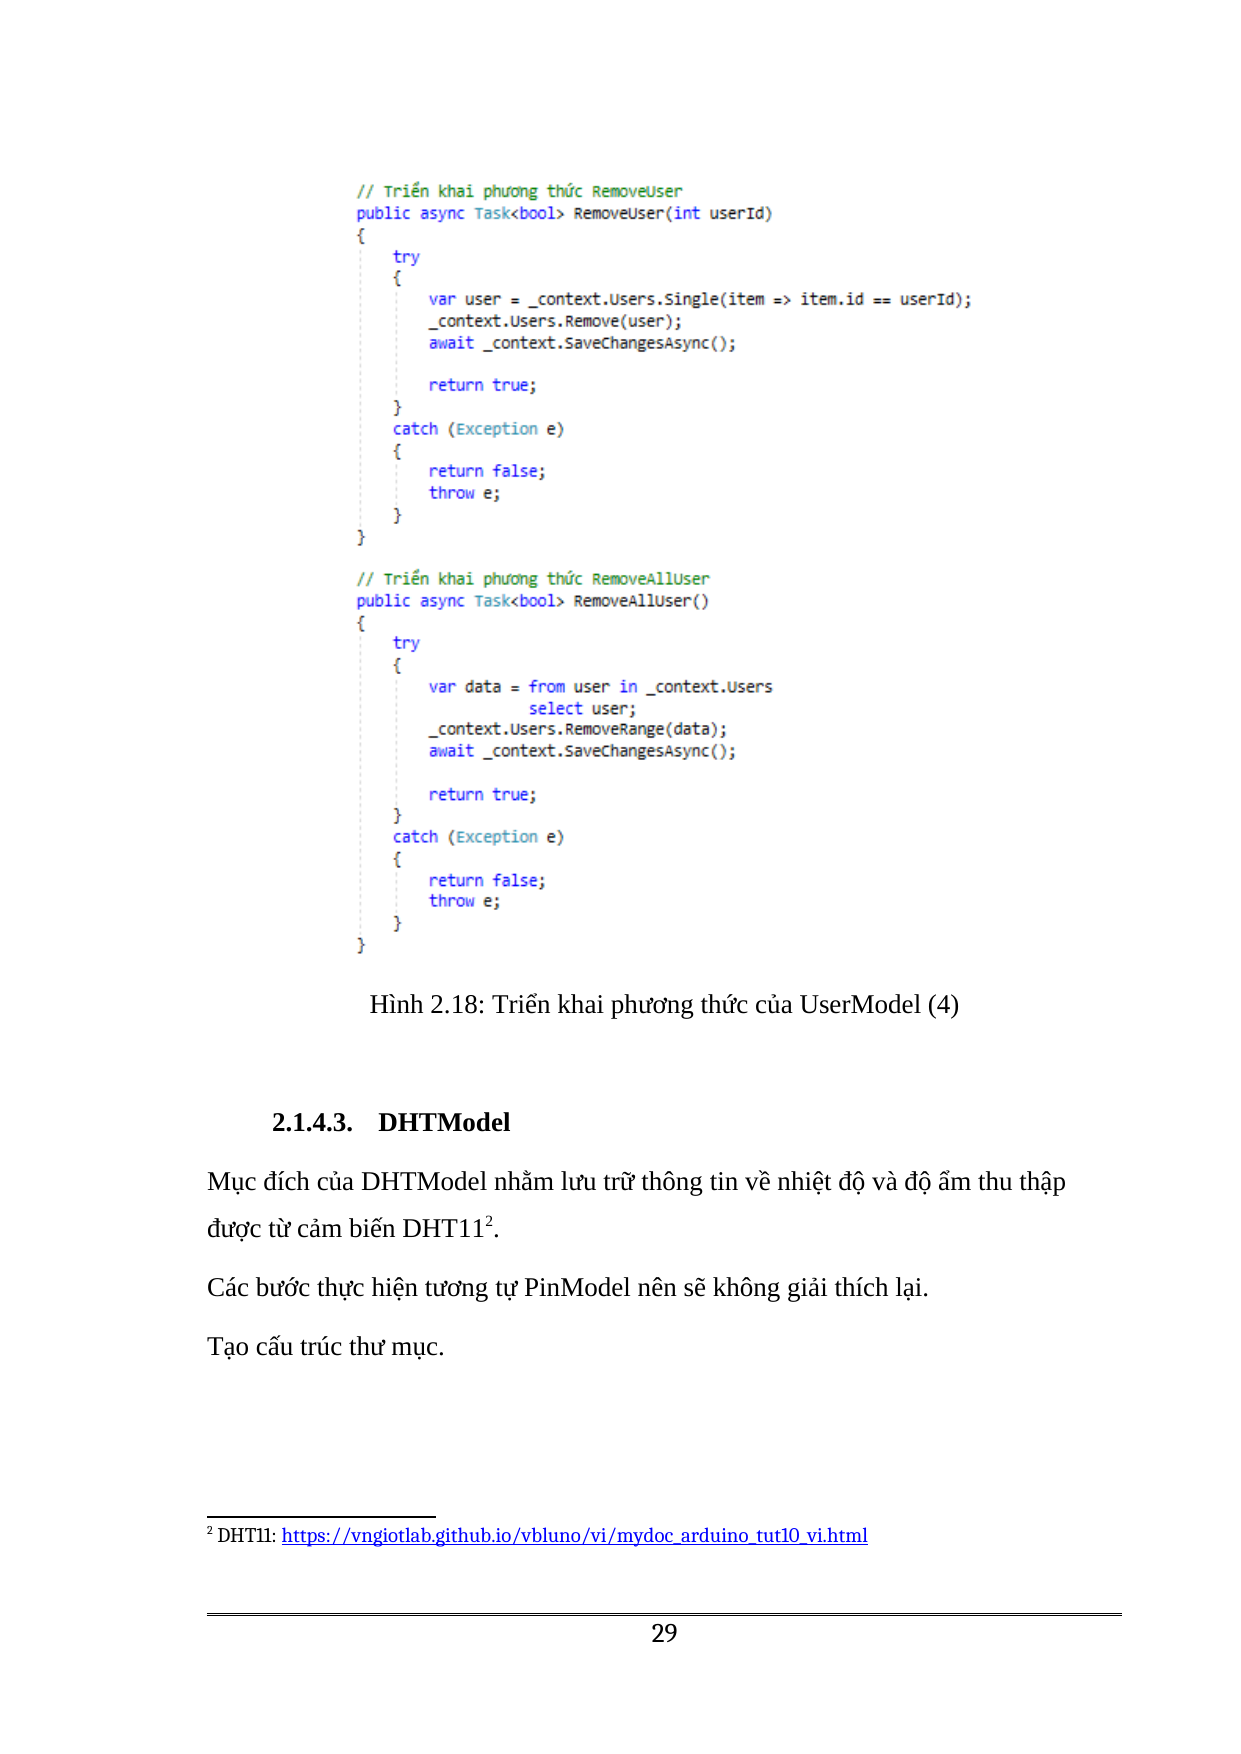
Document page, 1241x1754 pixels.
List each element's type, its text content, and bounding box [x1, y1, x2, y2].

subtitle DHTModel [272, 1106, 1122, 1137]
text Hình 2.18: Triển khai phương thức của UserModel (4) [207, 988, 1122, 1019]
picture [352, 177, 977, 960]
text Các bước thực hiện tương tự PinModel nên sẽ không giải thích lại. [207, 1271, 1122, 1302]
text Tạo cấu trúc thư mục. [207, 1331, 1122, 1362]
text Mục đích của DHTModel nhằm lưu trữ thông tin về nhiệt độ và độ ẩm thu thập được từ cảm biến DHT11. [207, 1166, 1122, 1243]
